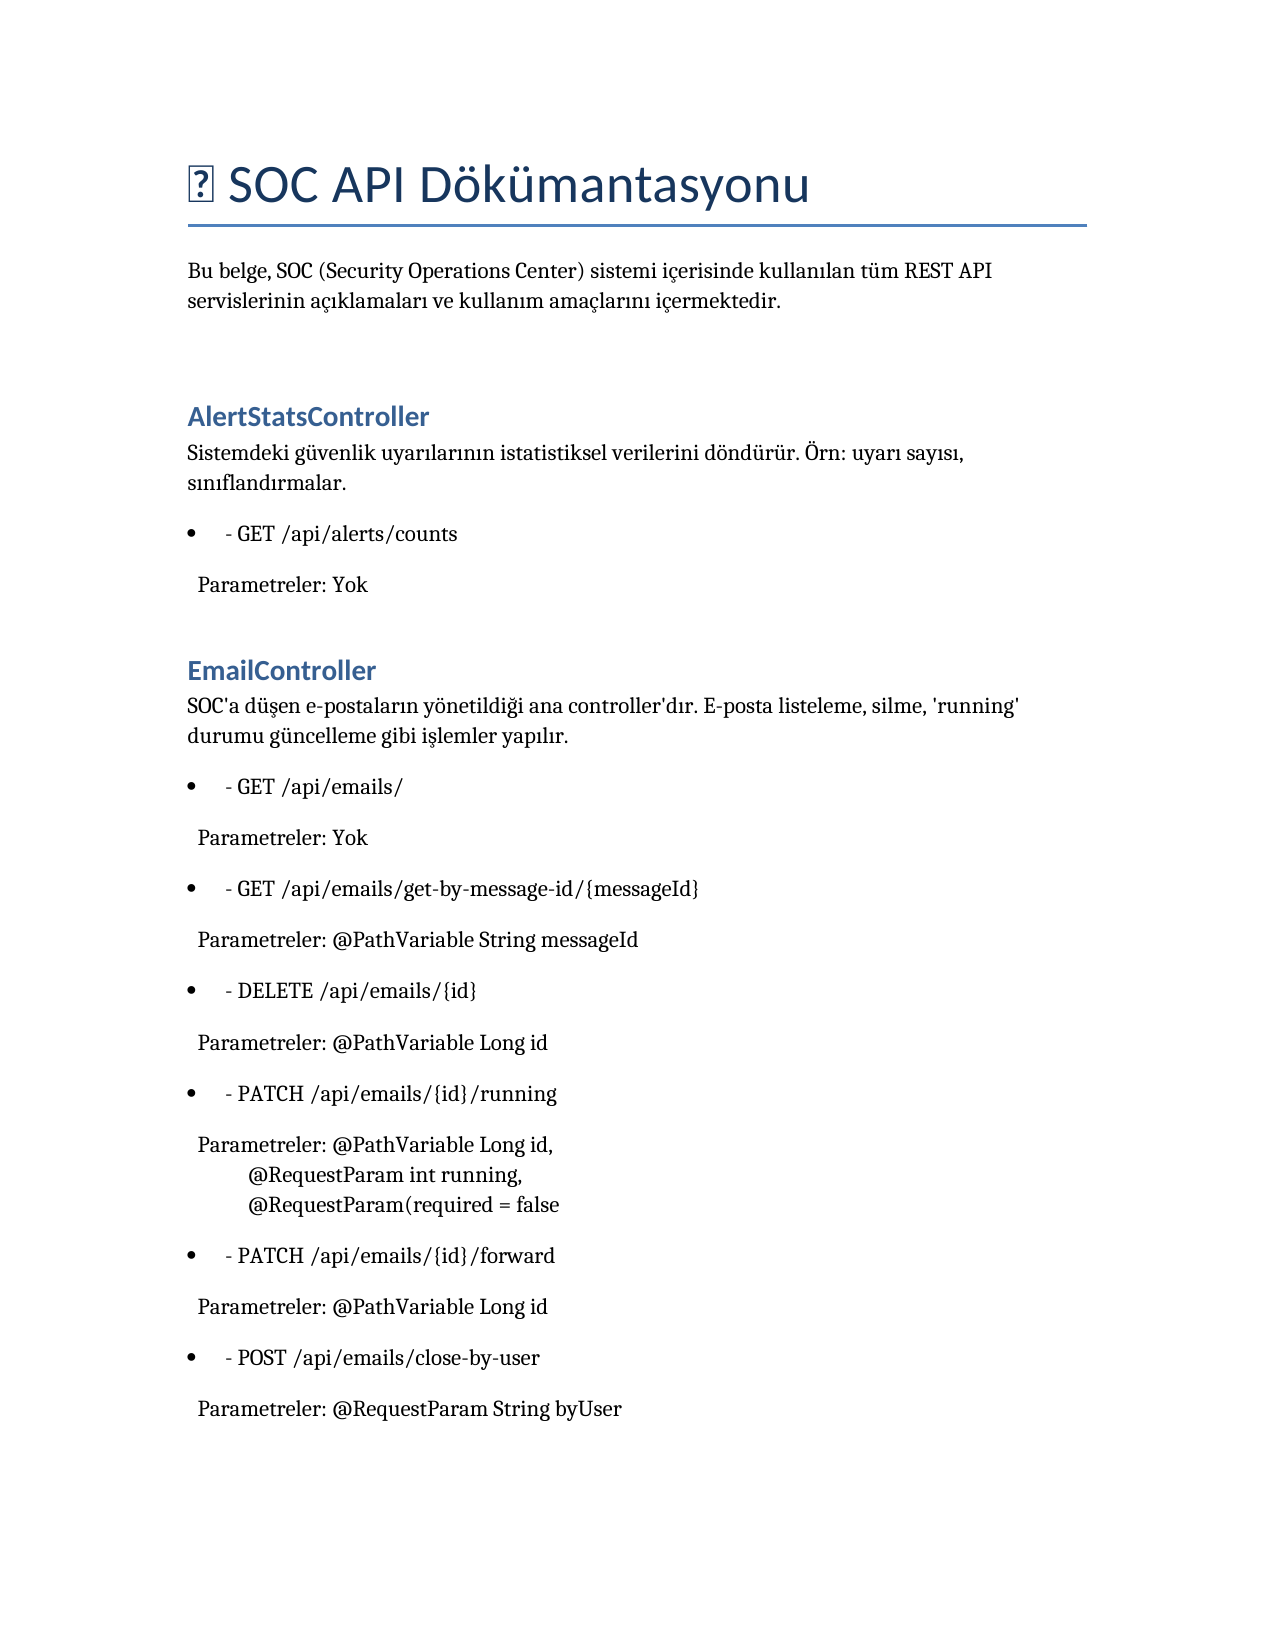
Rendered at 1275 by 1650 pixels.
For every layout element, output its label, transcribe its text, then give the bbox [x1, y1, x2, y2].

text Parametreler: Yok [187, 825, 1087, 851]
text Parametreler: @PathVariable Long id [187, 1029, 1087, 1056]
list - PATCH /api/emails/{id}/forward [187, 1243, 1087, 1269]
list - GET /api/emails/get-by-message-id/{messageId} [187, 876, 1087, 902]
text Parametreler: @PathVariable Long id, @RequestParam int running, @RequestParam(required = false [187, 1131, 1087, 1218]
subtitle EmailController [187, 652, 1087, 687]
text Parametreler: @PathVariable String messageId [187, 927, 1087, 953]
text Sistemdeki güvenlik uyarılarının istatistiksel verilerini döndürür. Örn: uyarı sayısı, sınıflandırmalar. [187, 439, 1087, 496]
list - GET /api/emails/ [187, 774, 1087, 800]
text Bu belge, SOC (Security Operations Center) sistemi içerisinde kullanılan tüm REST API servislerinin açıklamaları ve kullanım amaçlarını içermektedir. [187, 258, 1087, 344]
list - DELETE /api/emails/{id} [187, 978, 1087, 1004]
subtitle AlertStatsController [187, 398, 1087, 434]
title 📘 SOC API Dökümantasyonu [187, 150, 1087, 227]
list - POST /api/emails/close-by-user [187, 1345, 1087, 1371]
text SOC'a düşen e-postaların yönetildiği ana controller'dır. E-posta listeleme, silme, 'running' durumu güncelleme gibi işlemler yapılır. [187, 693, 1087, 749]
list - PATCH /api/emails/{id}/running [187, 1080, 1087, 1107]
text Parametreler: @PathVariable Long id [187, 1294, 1087, 1320]
text Parametreler: @RequestParam String byUser [187, 1396, 1087, 1422]
text Parametreler: Yok [187, 572, 1087, 598]
list - GET /api/alerts/counts [187, 521, 1087, 547]
